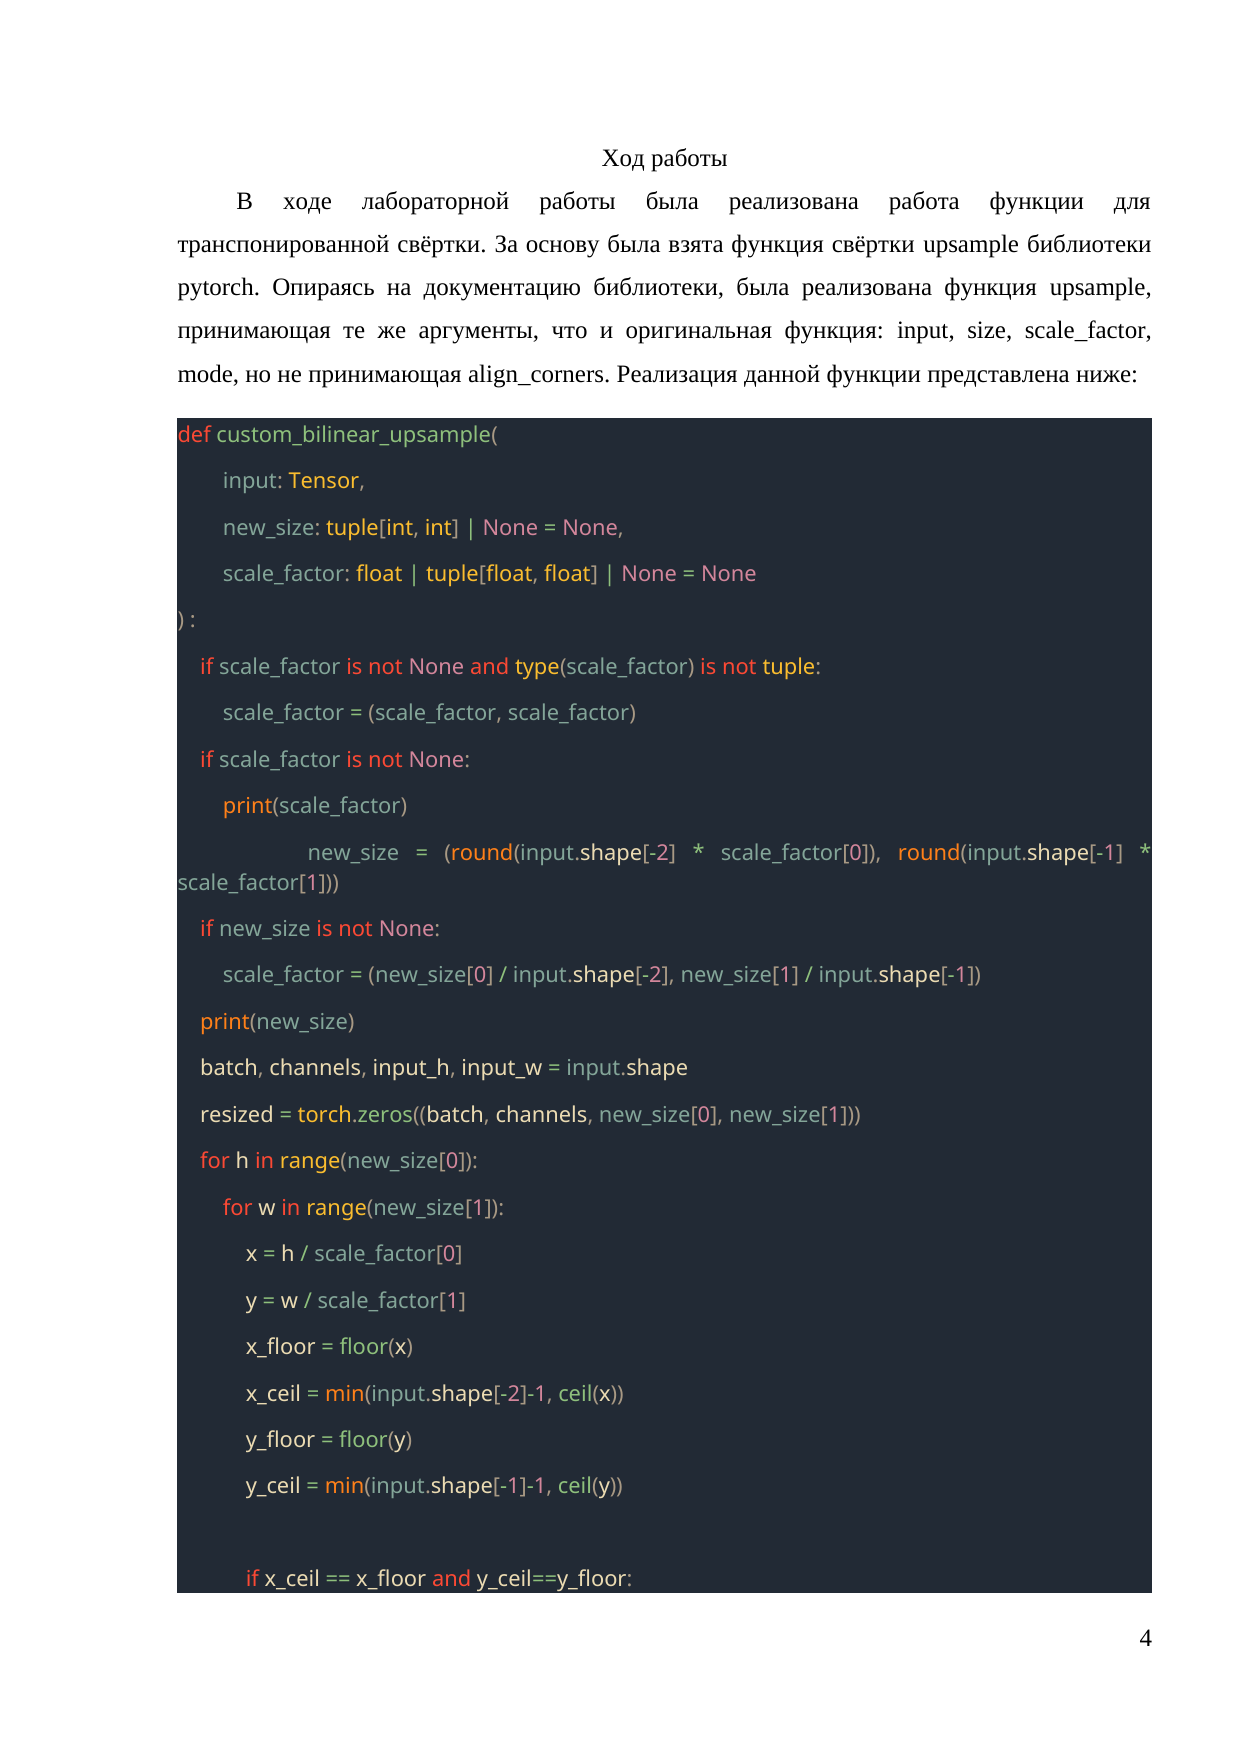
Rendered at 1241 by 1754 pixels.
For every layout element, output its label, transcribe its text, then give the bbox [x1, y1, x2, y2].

text new_size: tuple[int, int] | None = None, [177, 511, 1152, 541]
text if x_ceil == x_floor and y_ceil==y_floor: [177, 1563, 1152, 1593]
text if new_size is not None: [177, 913, 1152, 943]
text batch, channels, input_h, input_w = input.shape [177, 1052, 1152, 1082]
text x_floor = floor(x) [177, 1331, 1152, 1361]
text print(scale_factor) [177, 790, 1152, 820]
text y_floor = floor(y) [177, 1424, 1152, 1454]
text if scale_factor is not None: [177, 744, 1152, 773]
text input: Tensor, [177, 465, 1152, 495]
text В ходе лабораторной работы была реализована работа функции для транспонированной свёртки. За основу была взята функция свёртки upsample библиотеки pytorch. Опираясь на документацию библиотеки, была реализована функция upsample, принимающая те же аргументы, что и оригинальная функция: input, size, scale_factor, mode, но не принимающая align_corners. Реализация данной функции представлена ниже: [177, 186, 1152, 387]
subtitle Ход работы [177, 143, 1152, 172]
text y = w / scale_factor[1] [177, 1284, 1152, 1314]
text def custom_bilinear_upsample( [177, 418, 1152, 448]
text x = h / scale_factor[0] [177, 1238, 1152, 1268]
text for h in range(new_size[0]): [177, 1145, 1152, 1175]
text ) : [177, 604, 1152, 634]
text y_ceil = min(input.shape[-1]-1, ceil(y)) [177, 1470, 1152, 1500]
text scale_factor = (new_size[0] / input.shape[-2], new_size[1] / input.shape[-1]) [177, 959, 1152, 989]
text print(new_size) [177, 1006, 1152, 1036]
text scale_factor = (scale_factor, scale_factor) [177, 697, 1152, 727]
text for w in range(new_size[1]): [177, 1192, 1152, 1221]
text x_ceil = min(input.shape[-2]-1, ceil(x)) [177, 1377, 1152, 1407]
text scale_factor: float | tuple[float, float] | None = None [177, 558, 1152, 588]
text resized = torch.zeros((batch, channels, new_size[0], new_size[1])) [177, 1099, 1152, 1128]
text new_size = (round(input.shape[-2] * scale_factor[0]), round(input.shape[-1] * scale_factor[1])) [177, 837, 1152, 896]
text if scale_factor is not None and type(scale_factor) is not tuple: [177, 651, 1152, 681]
